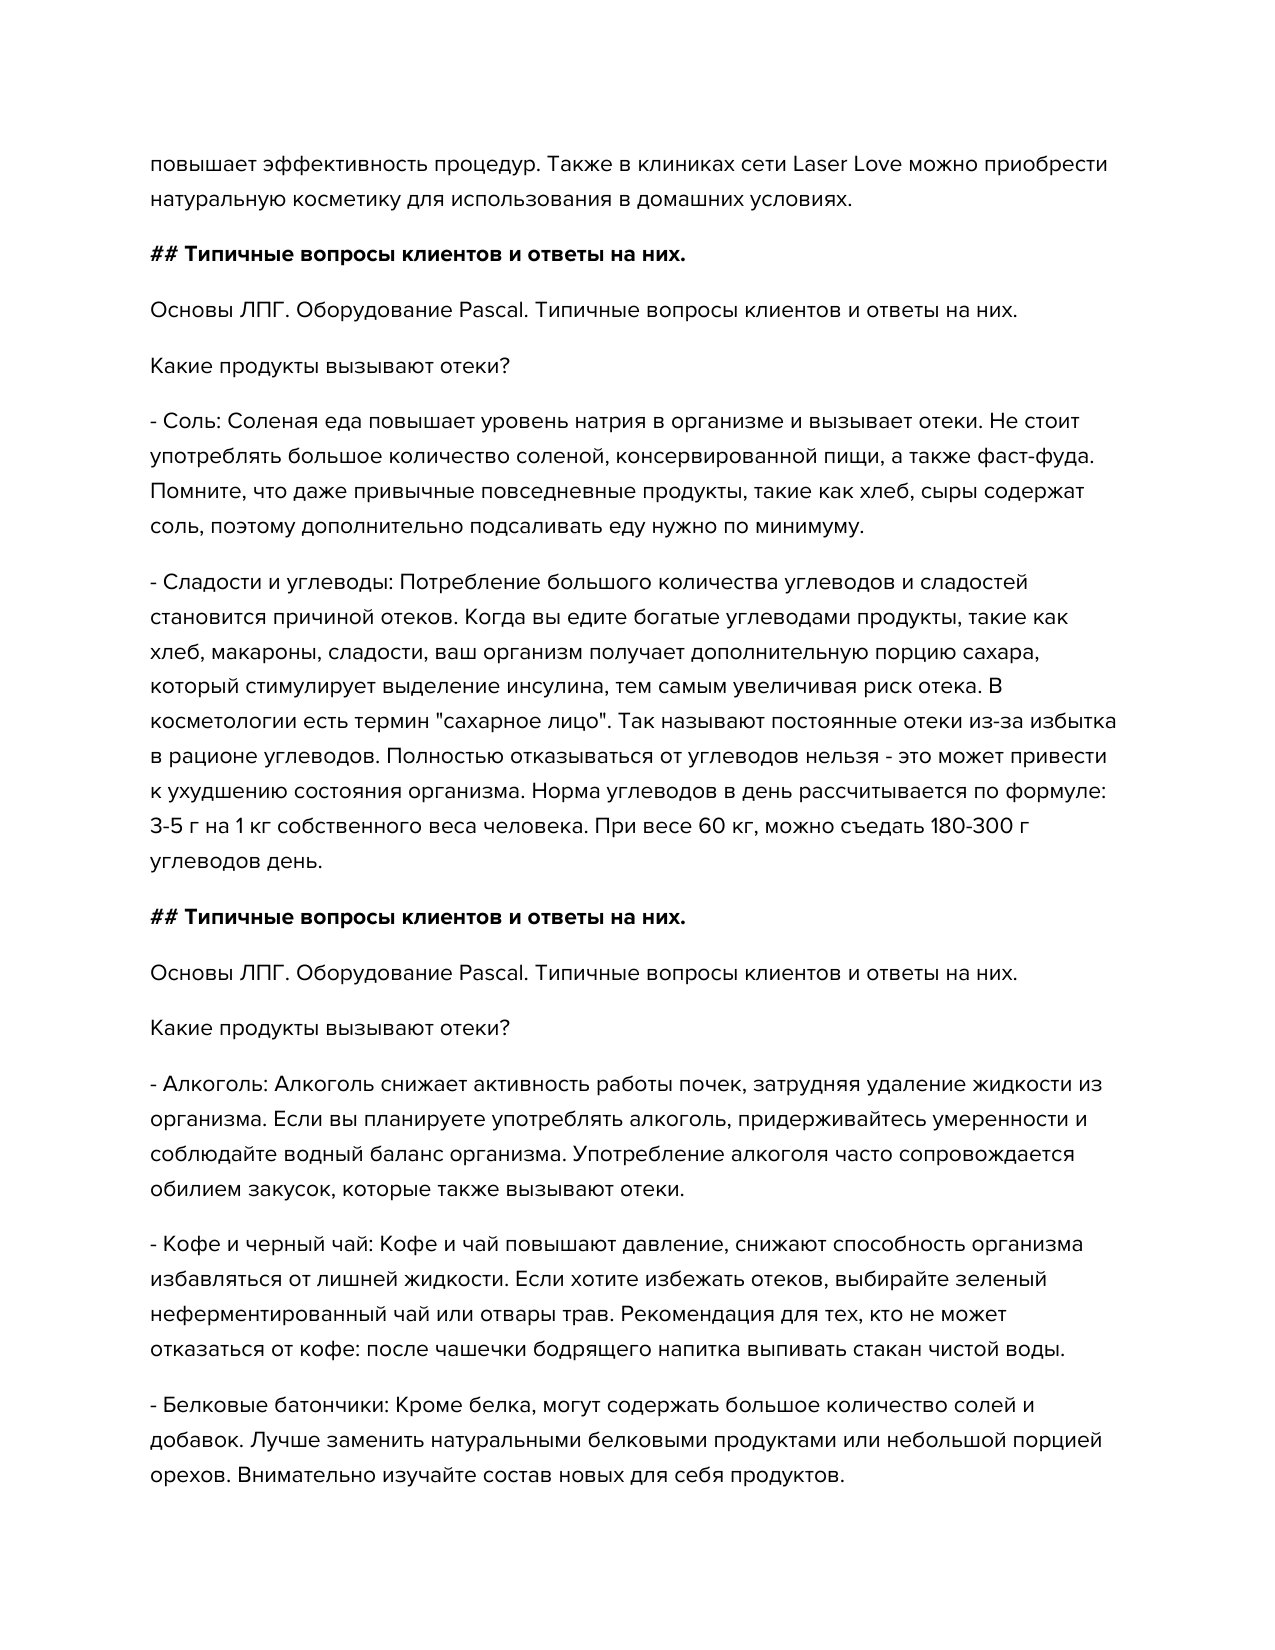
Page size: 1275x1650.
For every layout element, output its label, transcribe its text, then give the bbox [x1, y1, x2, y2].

text Основы ЛПГ. Оборудование Pascal. Типичные вопросы клиентов и ответы на них. [150, 959, 1125, 987]
text - Кофе и черный чай: Кофе и чай повышают давление, снижают способность организма избавляться от лишней жидкости. Если хотите избежать отеков, выбирайте зеленый неферментированный чай или отвары трав. Рекомендация для тех, кто не может отказаться от кофе: после чашечки бодрящего напитка выпивать стакан чистой воды. [150, 1231, 1125, 1363]
text Основы ЛПГ. Оборудование Pascal. Типичные вопросы клиентов и ответы на них. [150, 296, 1125, 324]
text Какие продукты вызывают отеки? [150, 352, 1125, 380]
text Какие продукты вызывают отеки? [150, 1014, 1125, 1042]
text ## Типичные вопросы клиентов и ответы на них. [150, 241, 1125, 268]
text - Сладости и углеводы: Потребление большого количества углеводов и сладостей становится причиной отеков. Когда вы едите богатые углеводами продукты, такие как хлеб, макароны, сладости, ваш организм получает дополнительную порцию сахара, который стимулирует выделение инсулина, тем самым увеличивая риск отека. В косметологии есть термин "сахарное лицо". Так называют постоянные отеки из-за избытка в рационе углеводов. Полностью отказываться от углеводов нельзя - это может привести к ухудшению состояния организма. Норма углеводов в день рассчитывается по формуле: 3-5 г на 1 кг собственного веса человека. При весе 60 кг, можно съедать 180-300 г углеводов день. [150, 568, 1125, 875]
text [150, 150, 1125, 213]
text - Соль: Соленая еда повышает уровень натрия в организме и вызывает отеки. Не стоит употреблять большое количество соленой, консервированной пищи, а также фаст-фуда. Помните, что даже привычные повседневные продукты, такие как хлеб, сыры содержат соль, поэтому дополнительно подсаливать еду нужно по минимуму. [150, 408, 1125, 540]
text ## Типичные вопросы клиентов и ответы на них. [150, 903, 1125, 931]
text - Белковые батончики: Кроме белка, могут содержать большое количество солей и добавок. Лучше заменить натуральными белковыми продуктами или небольшой порцией орехов. Внимательно изучайте состав новых для себя продуктов. [150, 1391, 1125, 1489]
text - Алкоголь: Алкоголь снижает активность работы почек, затрудняя удаление жидкости из организма. Если вы планируете употреблять алкоголь, придерживайтесь умеренности и соблюдайте водный баланс организма. Употребление алкоголя часто сопровождается обилием закусок, которые также вызывают отеки. [150, 1070, 1125, 1203]
